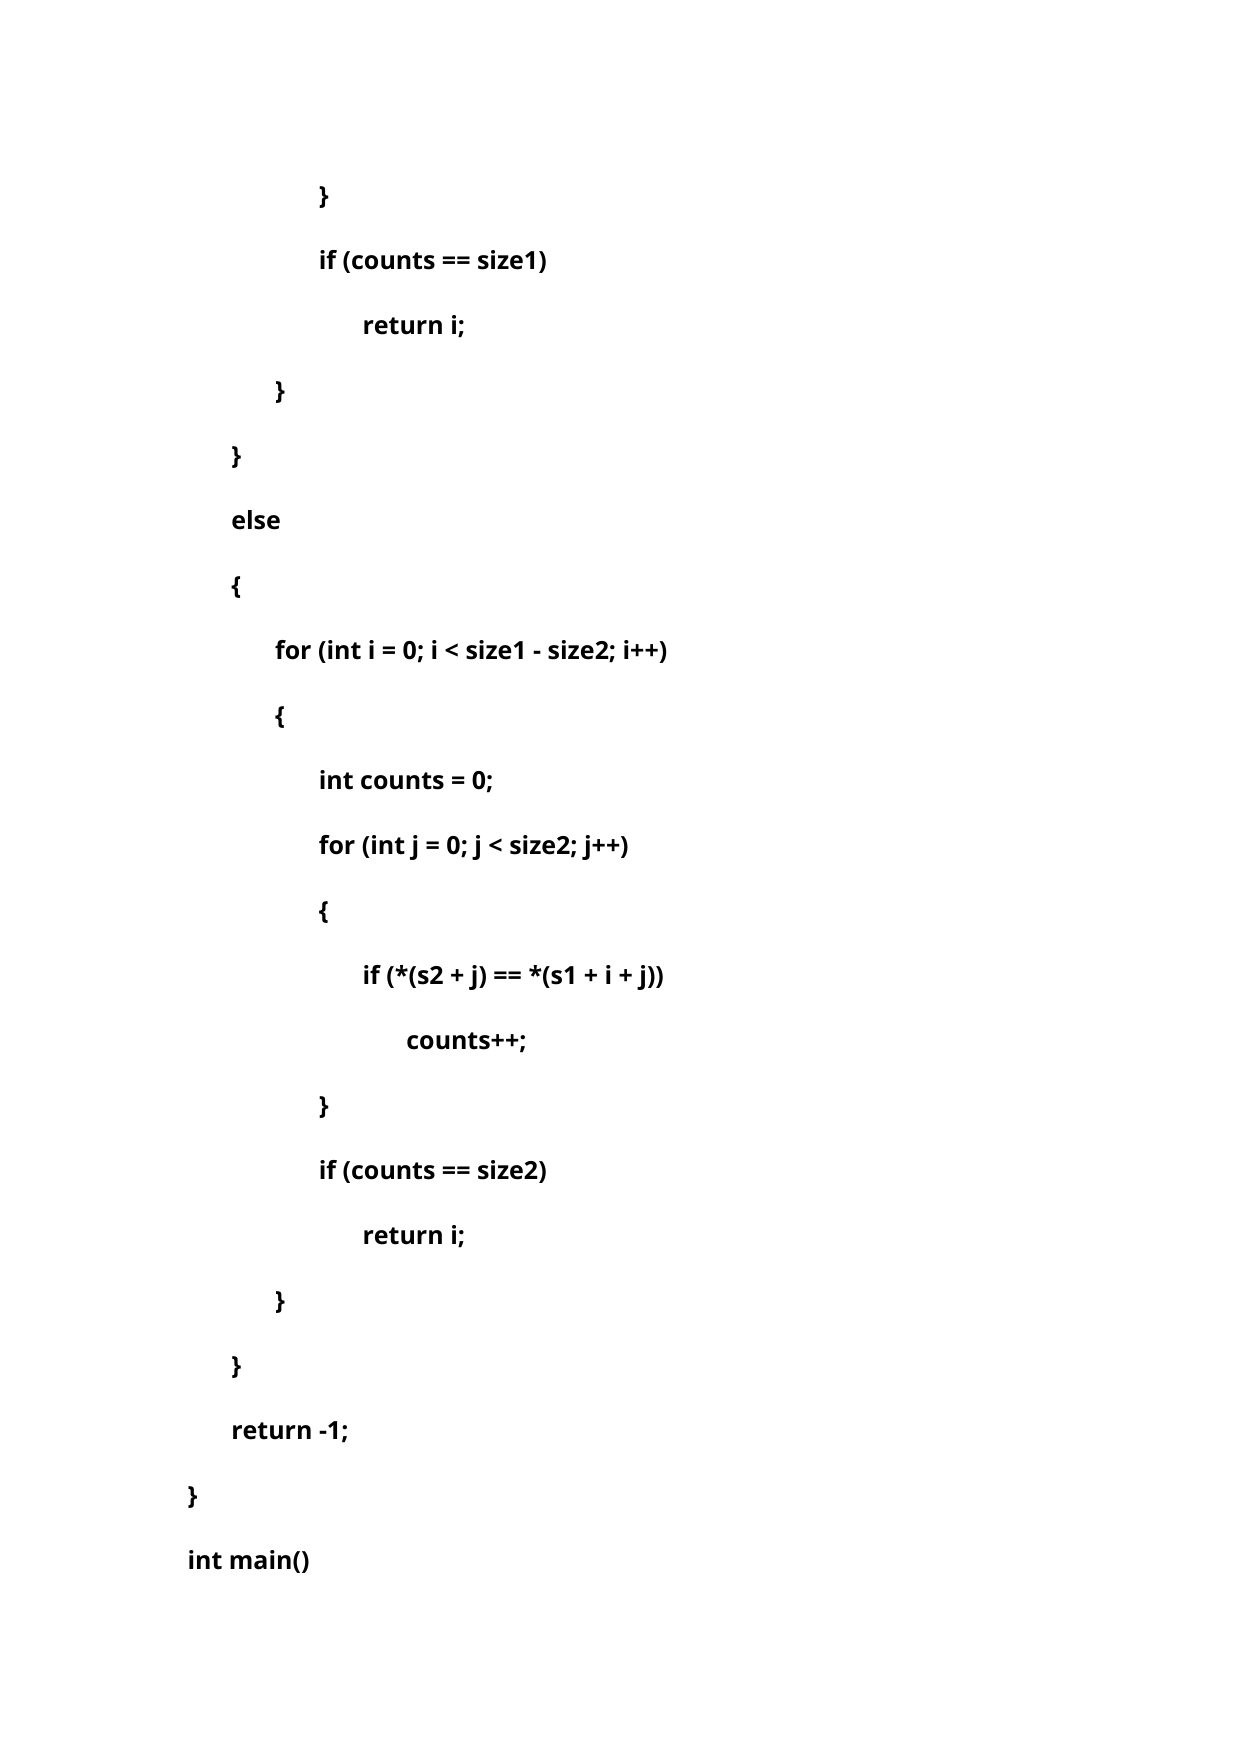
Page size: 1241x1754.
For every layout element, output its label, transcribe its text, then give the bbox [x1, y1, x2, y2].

text int counts = 0; [187, 747, 1053, 812]
text counts++; [187, 1007, 1053, 1072]
text } [187, 422, 1053, 487]
text } [187, 1332, 1053, 1397]
text for (int i = 0; i < size1 - size2; i++) [187, 617, 1053, 682]
text } [187, 162, 1053, 227]
text if (counts == size1) [187, 227, 1053, 292]
text } [187, 1267, 1053, 1332]
text int main() [187, 1527, 1053, 1592]
text { [187, 682, 1053, 747]
text } [187, 357, 1053, 422]
text } [187, 1462, 1053, 1527]
text if (*(s2 + j) == *(s1 + i + j)) [187, 942, 1053, 1007]
text for (int j = 0; j < size2; j++) [187, 812, 1053, 877]
text { [187, 877, 1053, 942]
text return i; [187, 292, 1053, 357]
text if (counts == size2) [187, 1137, 1053, 1202]
text return i; [187, 1202, 1053, 1267]
text else [187, 487, 1053, 552]
text return -1; [187, 1397, 1053, 1462]
text } [187, 1072, 1053, 1137]
text { [187, 552, 1053, 617]
